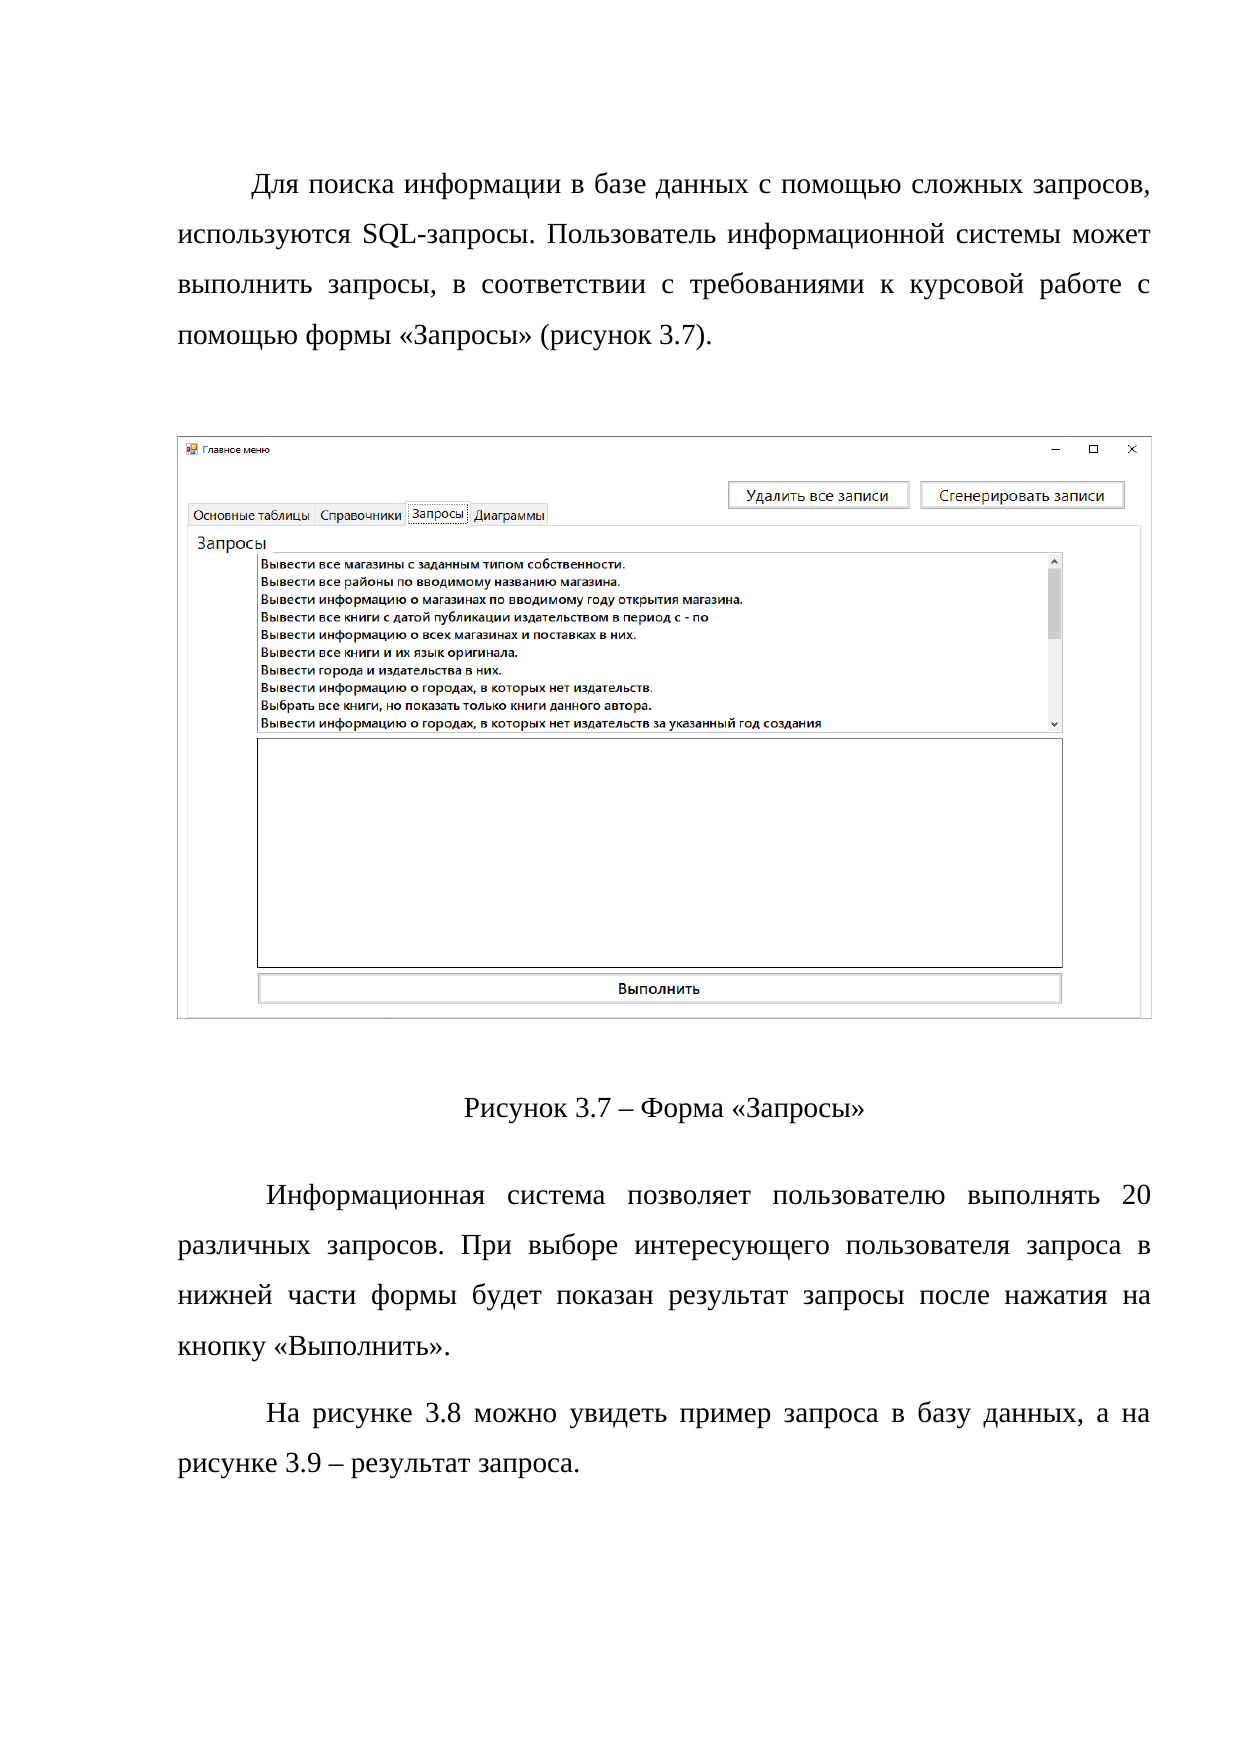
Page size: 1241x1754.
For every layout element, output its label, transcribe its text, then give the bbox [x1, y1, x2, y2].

text Для поиска информации в базе данных с помощью сложных запросов, используются SQL-запросы. Пользователь информационной системы может выполнить запросы, в соответствии с требованиями к курсовой работе с помощью формы «Запросы» (рисунок 3.7). [177, 166, 1152, 350]
picture [177, 436, 1152, 1019]
text Рисунок 3.7 – Форма «Запросы» [177, 1090, 1152, 1124]
text Информационная система позволяет пользователю выполнять 20 различных запросов. При выборе интересующего пользователя запроса в нижней части формы будет показан результат запросы после нажатия на кнопку «Выполнить». [177, 1177, 1152, 1361]
text На рисунке 3.8 можно увидеть пример запроса в базу данных, а на рисунке 3.9 – результат запроса. [177, 1395, 1152, 1478]
